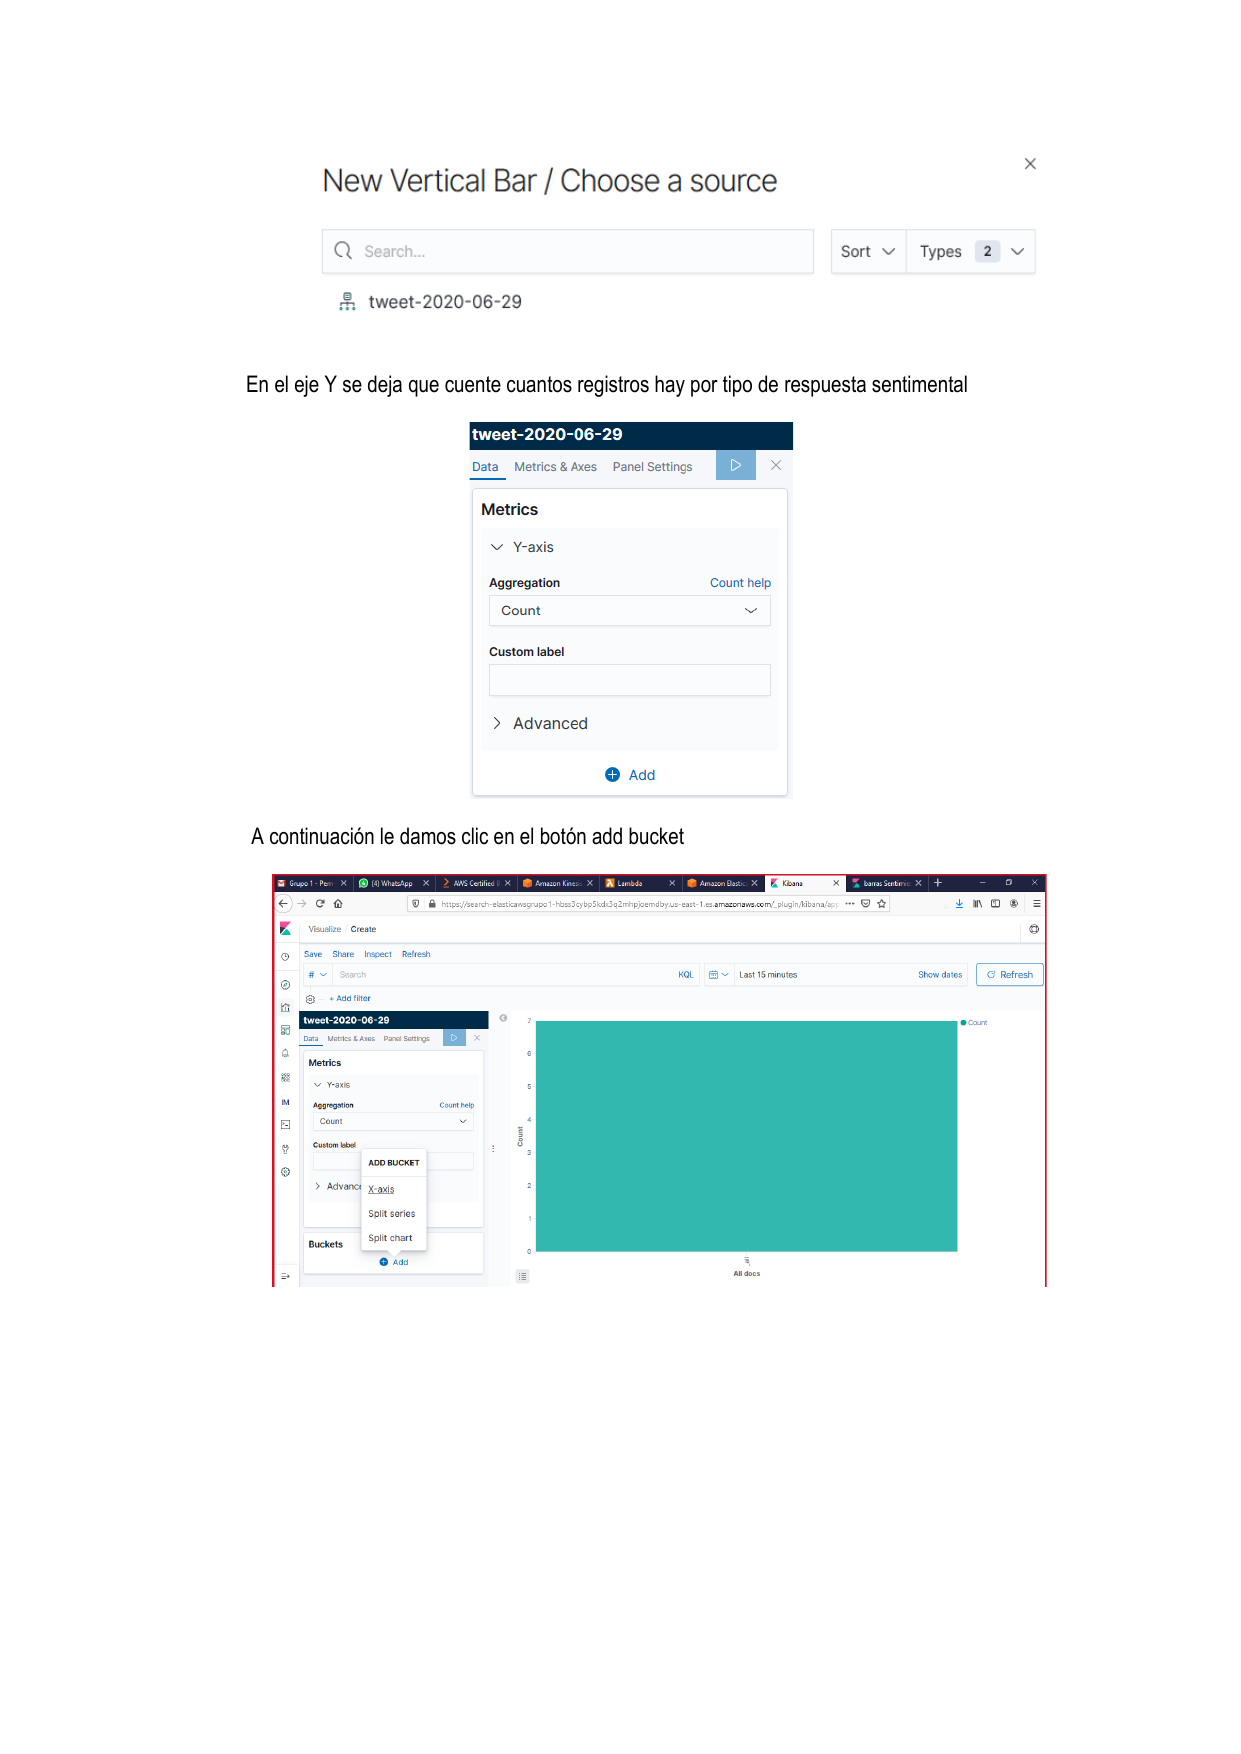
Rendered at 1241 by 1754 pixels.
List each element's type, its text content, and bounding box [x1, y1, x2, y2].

picture [469, 422, 794, 799]
text En el eje Y se deja que cuente cuantos registros hay por tipo de respuesta sentimental [215, 371, 1107, 398]
picture [308, 147, 1057, 347]
picture [272, 874, 1047, 1287]
text A continuación le damos clic en el botón add bucket [215, 823, 1107, 849]
